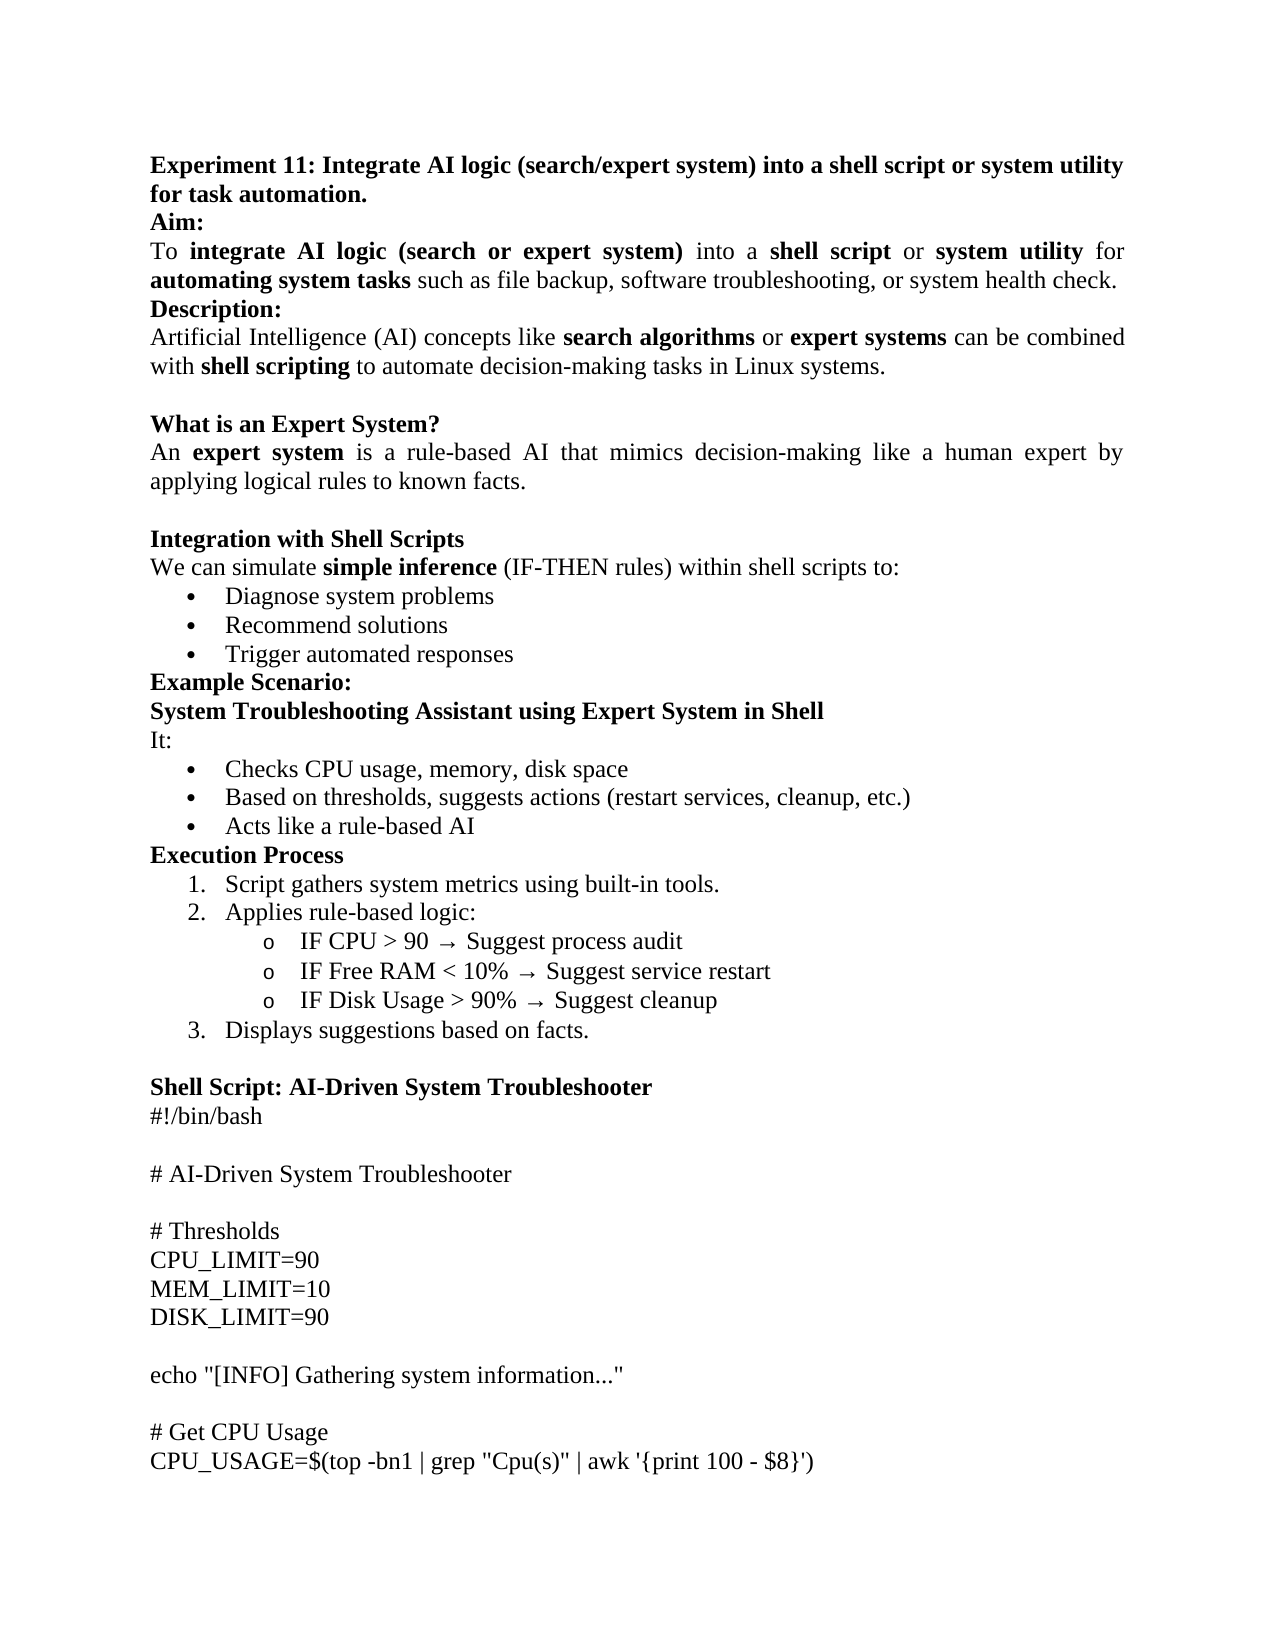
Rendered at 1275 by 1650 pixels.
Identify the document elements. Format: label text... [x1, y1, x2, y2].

subtitle Example Scenario: [150, 667, 1125, 696]
text Artificial Intelligence (AI) concepts like search algorithms or expert systems can be combined with shell scripting to automate decision-making tasks in Linux systems. [150, 322, 1125, 380]
list Trigger automated responses [187, 639, 1125, 667]
list IF Free RAM < 10% → Suggest service restart [262, 956, 1125, 985]
text System Troubleshooting Assistant using Expert System in Shell [150, 696, 1125, 725]
list IF Disk Usage > 90% → Suggest cleanup [262, 985, 1125, 1015]
list Checks CPU usage, memory, disk space [187, 754, 1125, 782]
list Displays suggestions based on facts. [187, 1015, 1125, 1044]
text # Thresholds [150, 1216, 1125, 1245]
list Recommend solutions [187, 610, 1125, 639]
list Based on thresholds, suggests actions (restart services, cleanup, etc.) [187, 782, 1125, 811]
subtitle Integration with Shell Scripts [150, 524, 1125, 552]
text CPU_LIMIT=90 [150, 1245, 1125, 1274]
text Experiment 11: Integrate AI logic (search/expert system) into a shell script or system utility for task automation. [150, 150, 1125, 207]
text To integrate AI logic (search or expert system) into a shell script or system utility for automating system tasks such as file backup, software troubleshooting, or system health check. [150, 236, 1125, 294]
text # AI-Driven System Troubleshooter [150, 1159, 1125, 1187]
list IF CPU > 90 → Suggest process audit [262, 926, 1125, 956]
text It: [150, 725, 1125, 754]
text We can simulate simple inference (IF-THEN rules) within shell scripts to: [150, 552, 1125, 581]
list Script gathers system metrics using built-in tools. [187, 869, 1125, 897]
text MEM_LIMIT=10 [150, 1274, 1125, 1302]
list Diagnose system problems [187, 581, 1125, 610]
text DISK_LIMIT=90 [150, 1302, 1125, 1331]
text CPU_USAGE=$(top -bn1 | grep "Cpu(s)" | awk '{print 100 - $8}') [150, 1446, 1125, 1475]
subtitle Execution Process [150, 840, 1125, 869]
text echo "[INFO] Gathering system information..." [150, 1360, 1125, 1389]
subtitle Aim: [150, 207, 1125, 236]
list Acts like a rule-based AI [187, 811, 1125, 840]
list Applies rule-based logic: [187, 897, 1125, 926]
subtitle Shell Script: AI-Driven System Troubleshooter [150, 1072, 1125, 1101]
text # Get CPU Usage [150, 1417, 1125, 1446]
text An expert system is a rule-based AI that mimics decision-making like a human expert by applying logical rules to known facts. [150, 437, 1125, 495]
text #!/bin/bash [150, 1101, 1125, 1130]
subtitle Description: [150, 294, 1125, 322]
subtitle What is an Expert System? [150, 409, 1125, 437]
